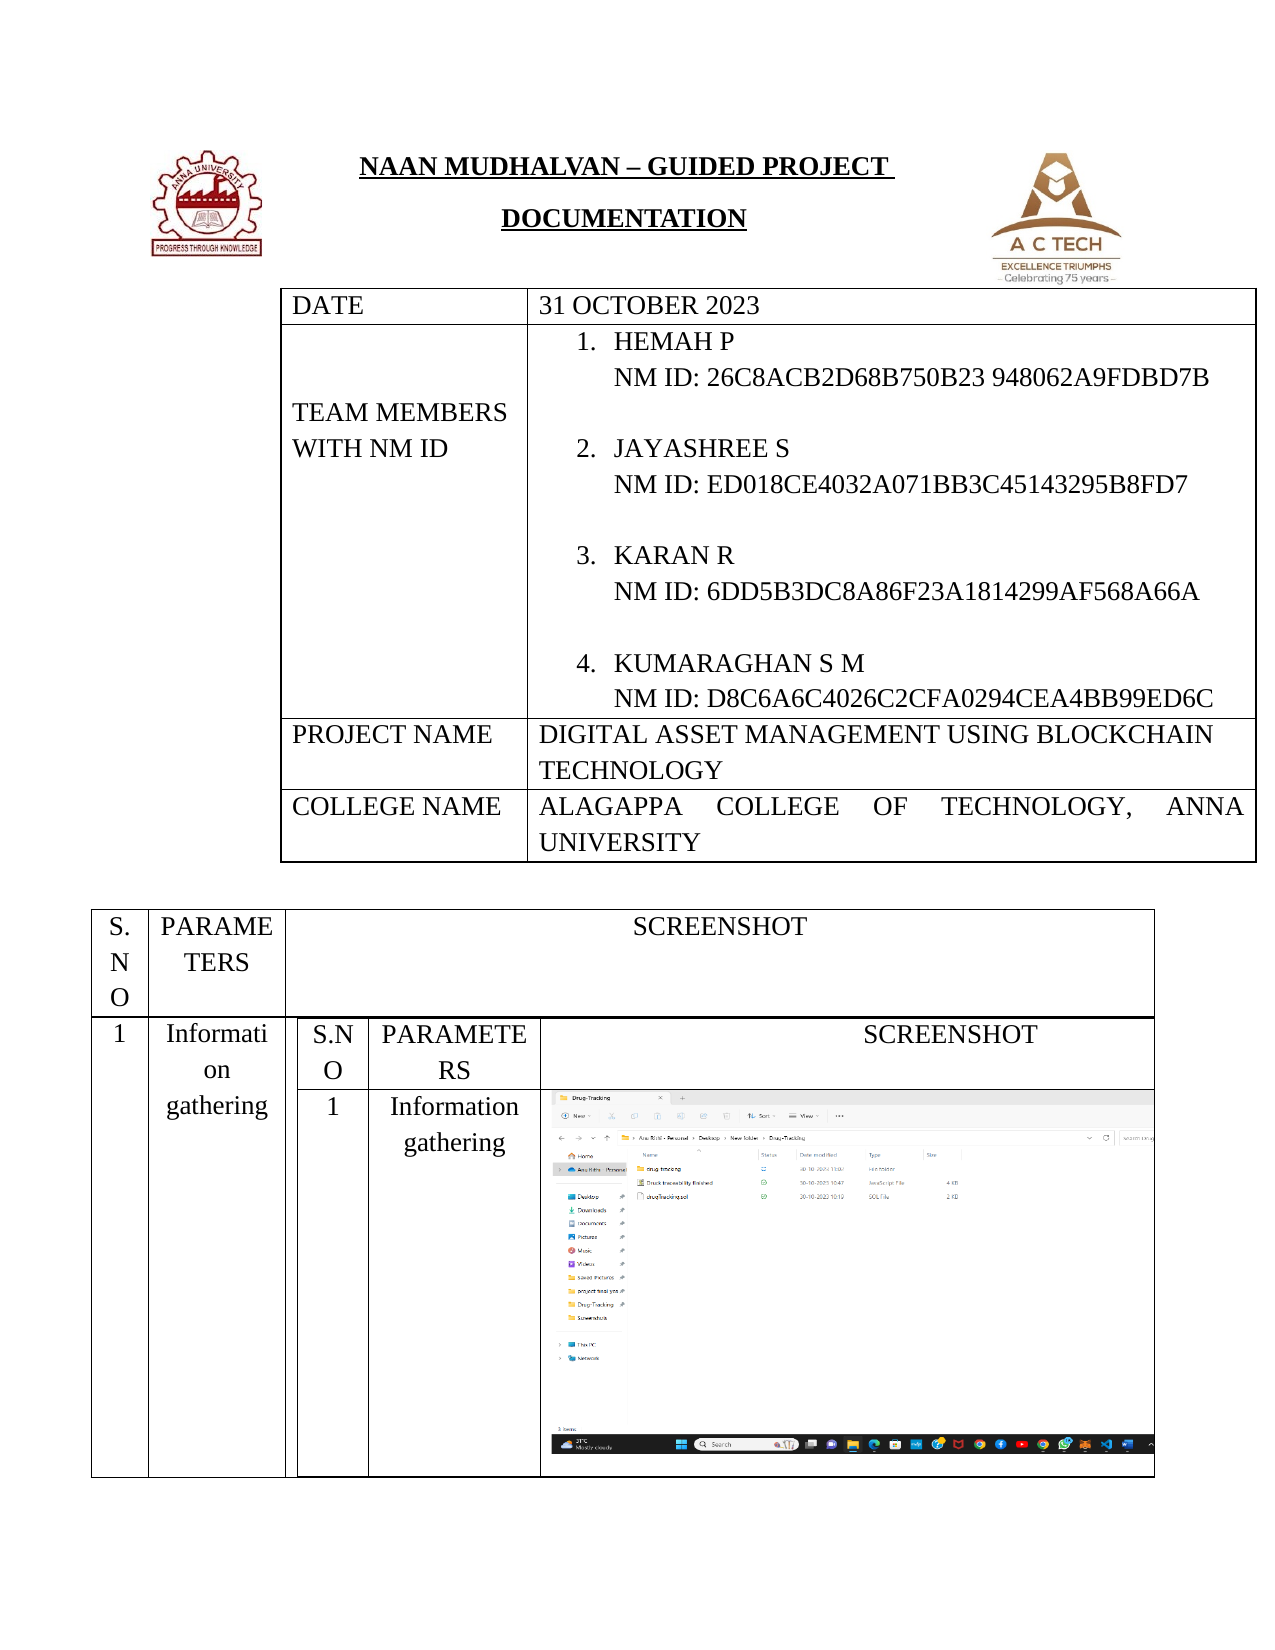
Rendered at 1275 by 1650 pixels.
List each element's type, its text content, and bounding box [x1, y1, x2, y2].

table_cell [149, 1018, 285, 1477]
picture [150, 150, 263, 257]
text NAAN MUDHALVAN – GUIDED PROJECT [263, 150, 986, 181]
table_header 31 OCTOBER 2023 [528, 289, 1255, 324]
table_cell TEAM MEMBERS WITH NM ID [282, 325, 527, 717]
table_cell DIGITAL ASSET MANAGEMENT USING BLOCKCHAIN TECHNOLOGY [528, 719, 1255, 789]
table_header SCREENSHOT [286, 910, 1154, 1016]
text DOCUMENTATION [263, 202, 986, 233]
table_cell [369, 1090, 540, 1476]
table_cell ALAGAPPA COLLEGE OF TECHNOLOGY, ANNA UNIVERSITY [528, 790, 1255, 861]
table_cell PROJECT NAME [282, 719, 527, 789]
table_cell [286, 1018, 297, 1477]
table_cell HEMAH P NM ID: 26C8ACB2D68B750B23 948062A9FDBD7B JAYASHREE S NM ID: ED018CE4032A071BB3C45143295B8FD7 KARAN R NM ID: 6DD5B3DC8A86F23A1814299AF568A66A KUMARAGHAN S M NM ID: D8C6A6C4026C2CFA0294CEA4BB99ED6C [528, 325, 1255, 717]
table_header S.NO [92, 910, 148, 1016]
table_cell [298, 1019, 368, 1089]
picture [986, 150, 1125, 288]
table_cell 1 [92, 1018, 148, 1477]
table_cell [541, 1019, 1154, 1089]
table_cell [541, 1090, 1154, 1476]
table_header DATE [282, 289, 527, 324]
table_cell [298, 1090, 368, 1476]
table_cell [369, 1019, 540, 1089]
picture [551, 1090, 1154, 1454]
table_header PARAMETERS [149, 910, 285, 1016]
table_cell COLLEGE NAME [282, 790, 527, 861]
